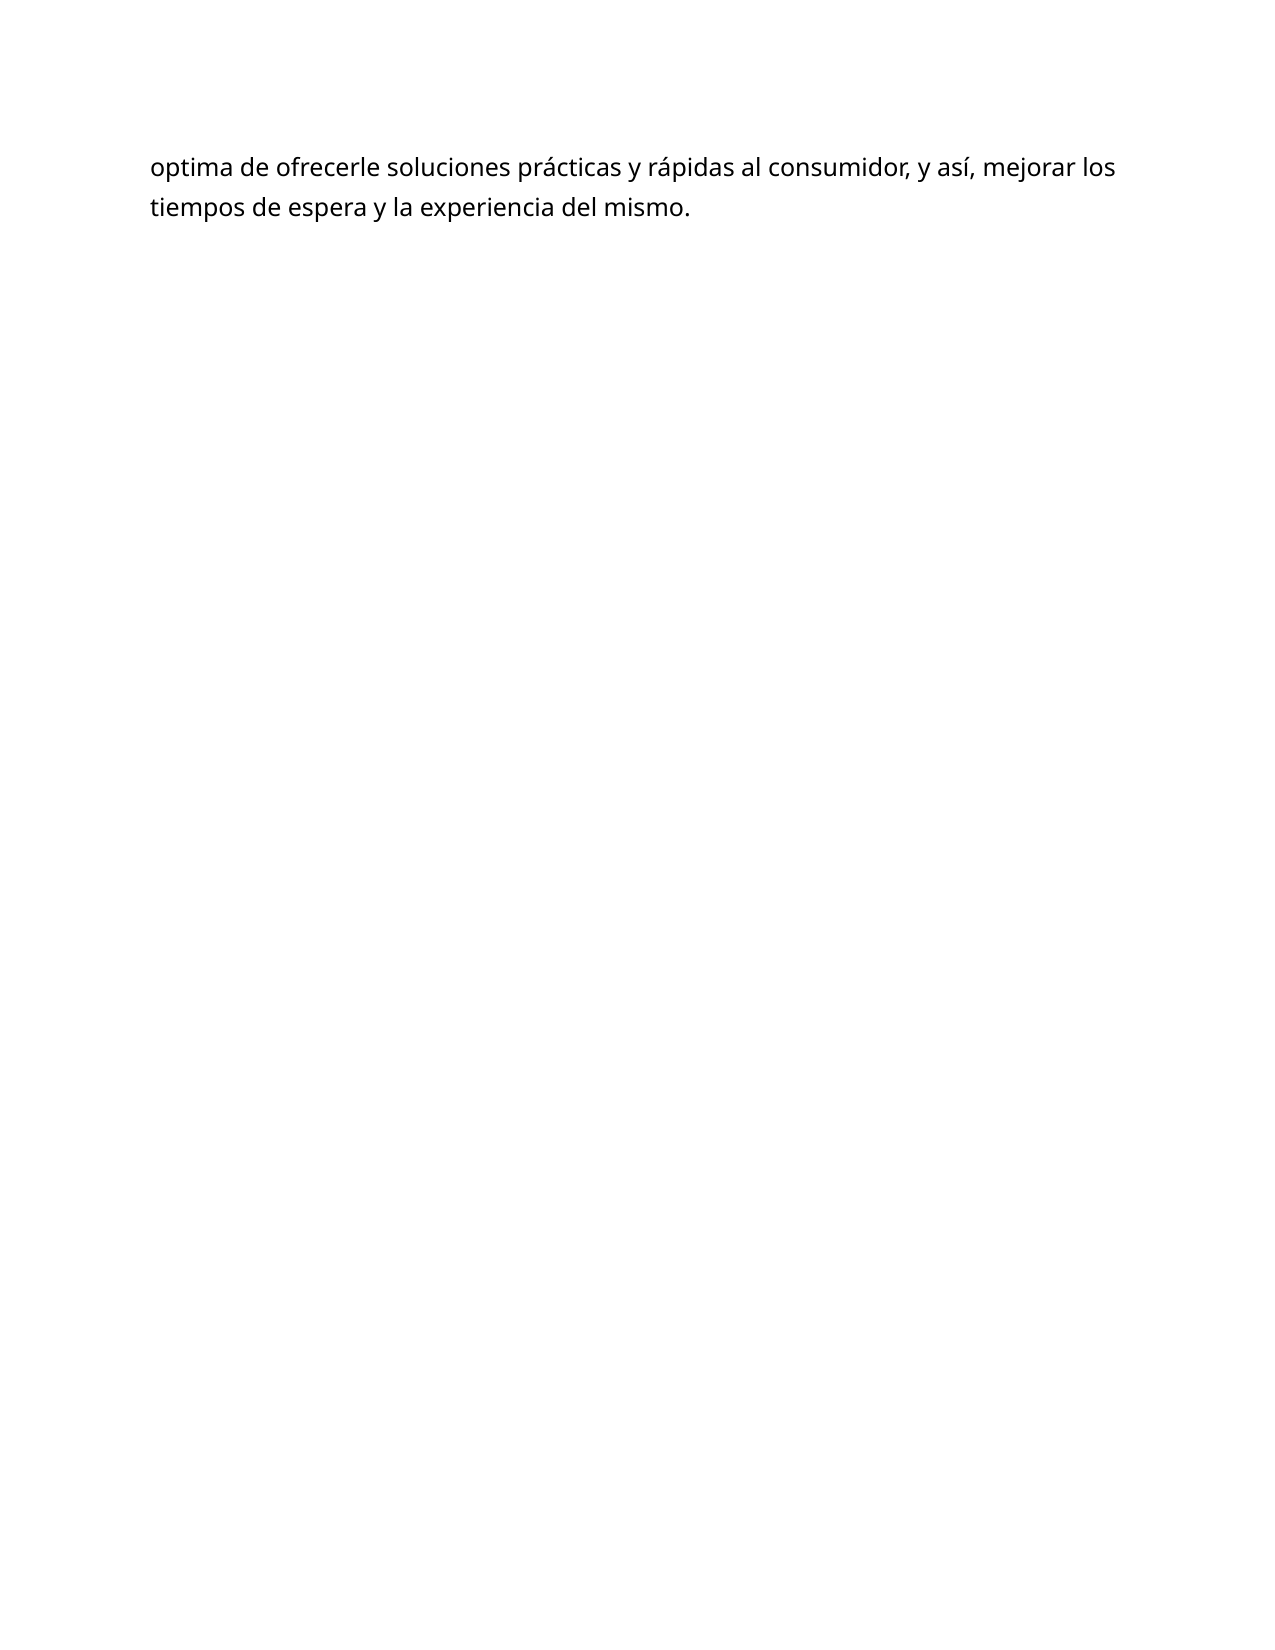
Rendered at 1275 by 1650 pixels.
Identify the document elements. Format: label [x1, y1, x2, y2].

text [150, 150, 1125, 223]
